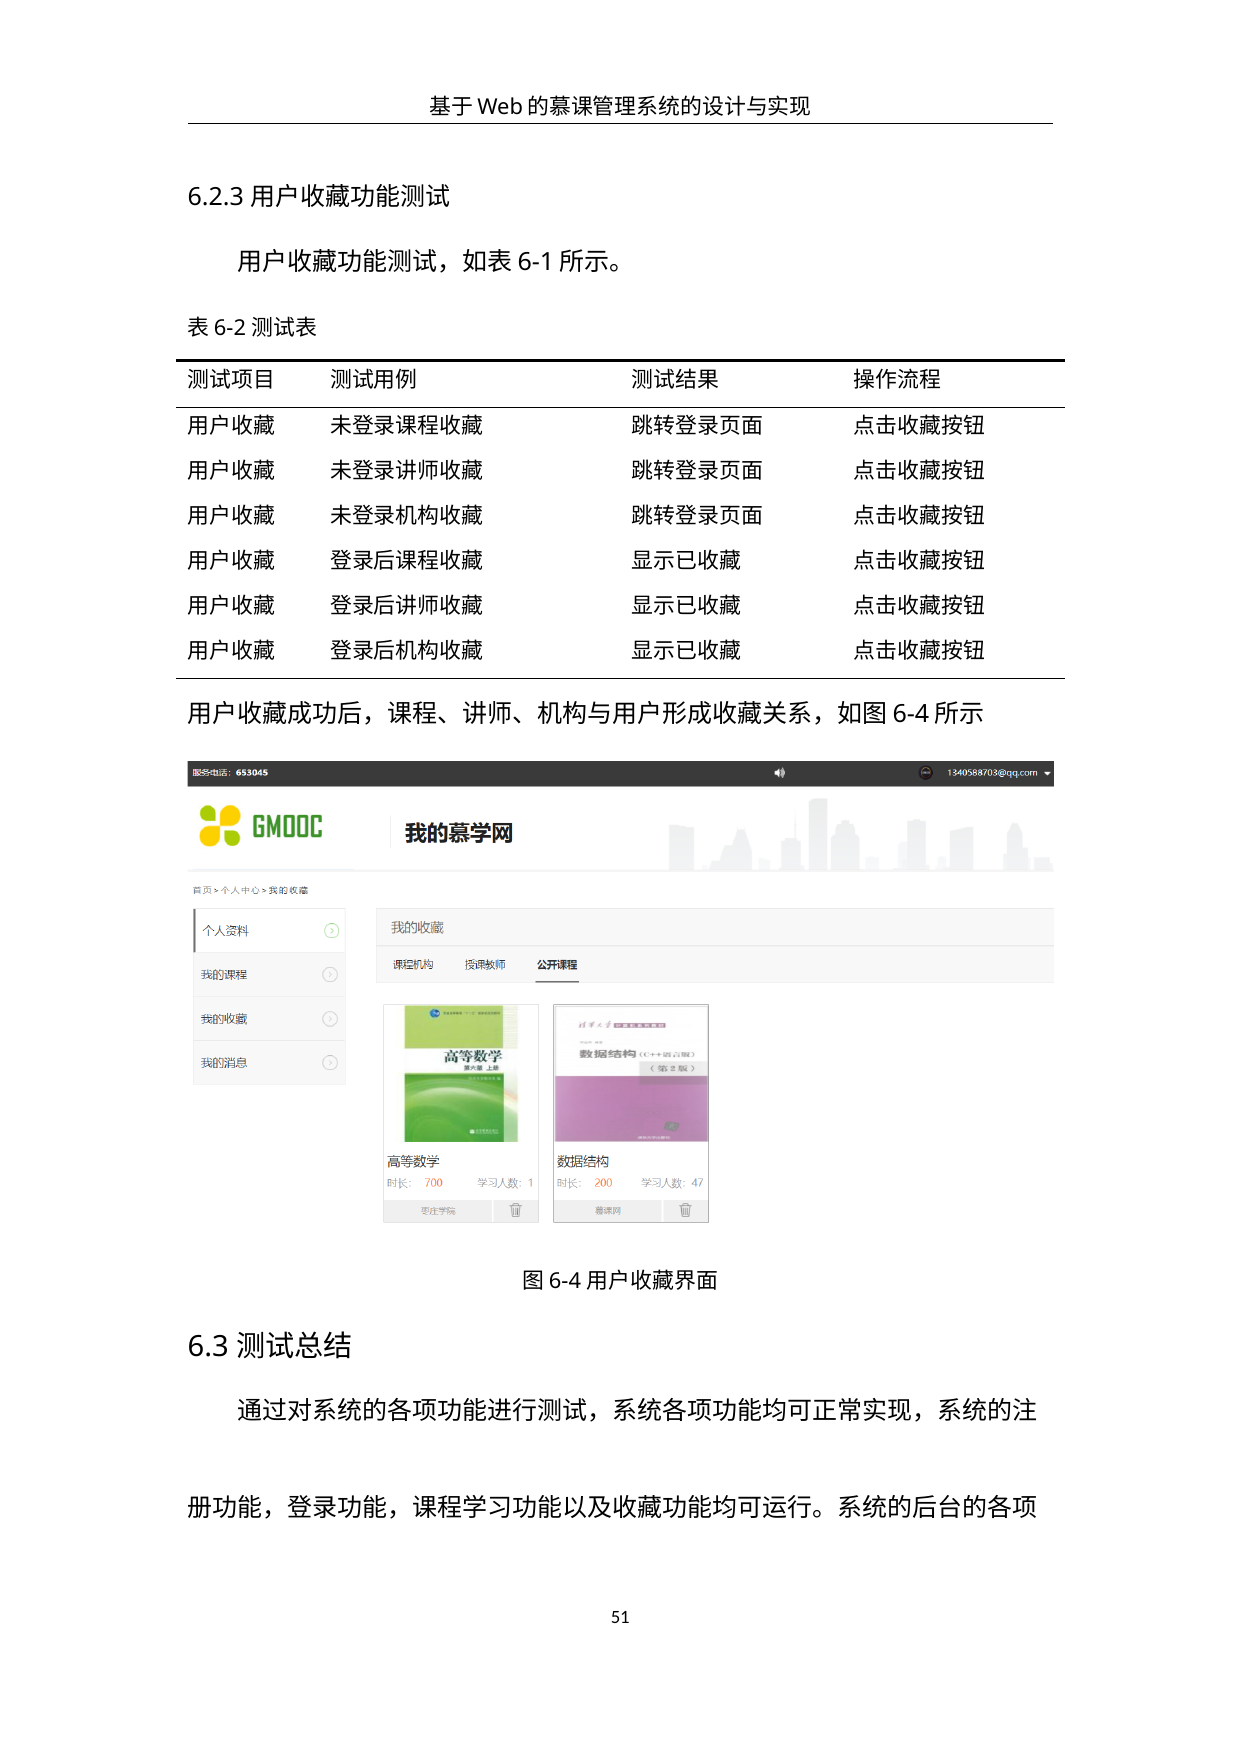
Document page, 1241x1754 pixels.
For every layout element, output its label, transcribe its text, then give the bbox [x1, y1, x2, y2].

text 用户收藏成功后，课程、讲师、机构与用户形成收藏关系，如图6-4所示 [187, 679, 1053, 744]
table_cell 用户收藏 [176, 498, 319, 543]
table_header 操作流程 [843, 362, 1064, 407]
table_cell 点击收藏按钮 [843, 453, 1064, 498]
text 用户收藏功能测试，如表6-1所示。 [187, 227, 1053, 292]
picture [187, 761, 1054, 1225]
table_cell 未登录机构收藏 [319, 498, 620, 543]
table_cell 点击收藏按钮 [843, 543, 1064, 588]
text 图6-4 用户收藏界面 [187, 1263, 1053, 1295]
table_cell 未登录课程收藏 [319, 408, 620, 453]
table_cell 跳转登录页面 [620, 408, 842, 453]
table_cell 登录后机构收藏 [319, 633, 620, 678]
table_cell 显示已收藏 [620, 633, 842, 678]
table_header 测试结果 [620, 362, 842, 407]
text 通过对系统的各项功能进行测试，系统各项功能均可正常实现，系统的注册功能，登录功能，课程学习功能以及收藏功能均可运行。系统的后台的各项管理功能均可以正常实现。 [187, 1376, 1053, 1538]
table_header 测试项目 [176, 362, 319, 407]
text 6.2.3 用户收藏功能测试 [187, 162, 1053, 227]
table_cell 未登录讲师收藏 [319, 453, 620, 498]
table_cell 用户收藏 [176, 588, 319, 633]
table_cell 登录后课程收藏 [319, 543, 620, 588]
table_cell 点击收藏按钮 [843, 588, 1064, 633]
table_cell 跳转登录页面 [620, 453, 842, 498]
table_cell 登录后讲师收藏 [319, 588, 620, 633]
table_cell 点击收藏按钮 [843, 633, 1064, 678]
table_cell 用户收藏 [176, 543, 319, 588]
table_cell 显示已收藏 [620, 543, 842, 588]
text 6.3 测试总结 [187, 1311, 1053, 1376]
table_cell 显示已收藏 [620, 588, 842, 633]
table_cell 用户收藏 [176, 408, 319, 453]
table_cell 点击收藏按钮 [843, 498, 1064, 543]
table_header 测试用例 [319, 362, 620, 407]
table_cell 用户收藏 [176, 633, 319, 678]
table_cell 点击收藏按钮 [843, 408, 1064, 453]
table_cell 跳转登录页面 [620, 498, 842, 543]
table_cell 用户收藏 [176, 453, 319, 498]
text 表6-2 测试表 [187, 310, 1053, 343]
